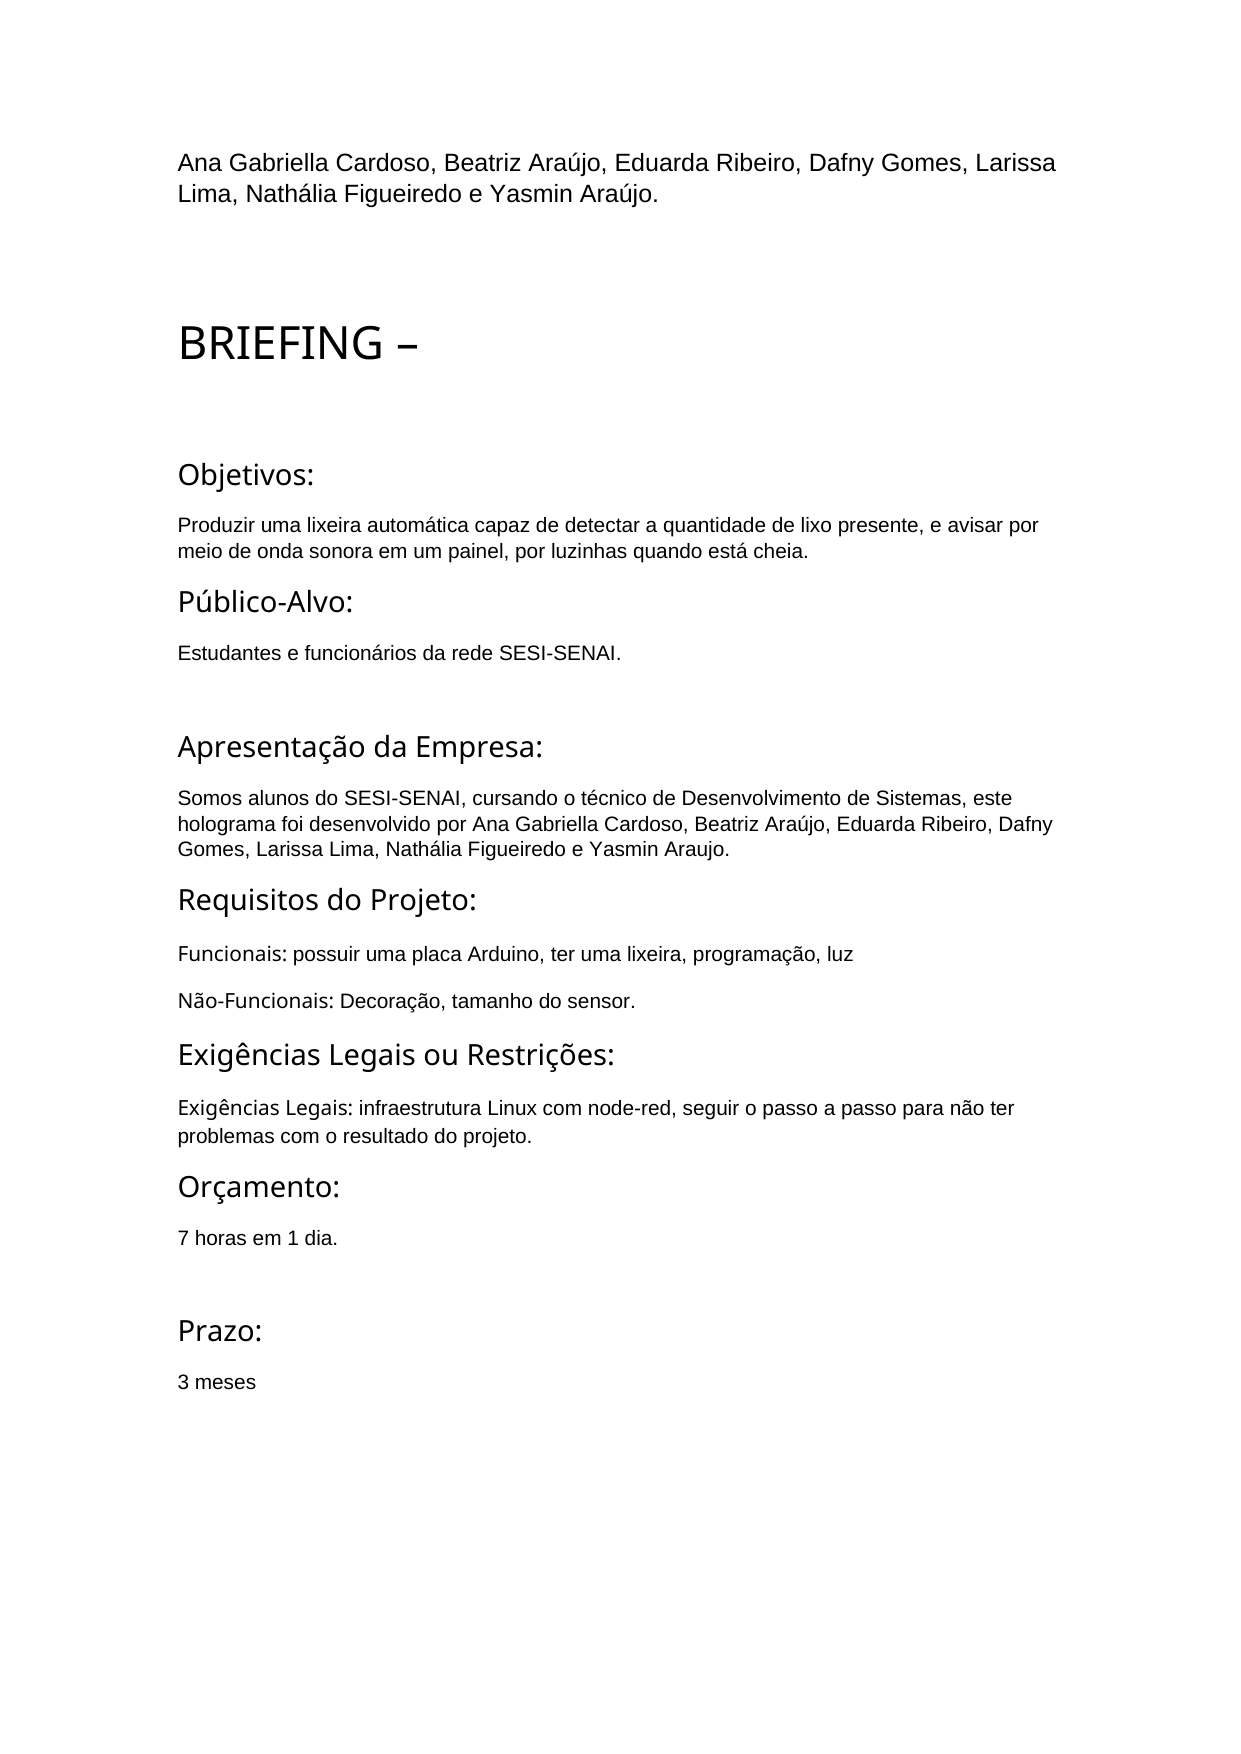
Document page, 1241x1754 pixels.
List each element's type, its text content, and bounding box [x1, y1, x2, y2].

text Requisitos do Projeto: [177, 880, 1063, 919]
text Objetivos: [177, 454, 1063, 493]
text Orçamento: [177, 1166, 1063, 1206]
text Não-Funcionais: Decoração, tamanho do sensor. [177, 986, 1063, 1015]
text Exigências Legais: infraestrutura Linux com node-red, seguir o passo a passo para não ter problemas com o resultado do projeto. [177, 1093, 1063, 1147]
text Produzir uma lixeira automática capaz de detectar a quantidade de lixo presente, e avisar por meio de onda sonora em um painel, por luzinhas quando está cheia. [177, 513, 1063, 563]
text Público-Alvo: [177, 582, 1063, 621]
text Estudantes e funcionários da rede SESI-SENAI. [177, 641, 1063, 665]
text Prazo: [177, 1311, 1063, 1350]
text 3 meses [177, 1370, 1063, 1394]
text Ana Gabriella Cardoso, Beatriz Araújo, Eduarda Ribeiro, Dafny Gomes, Larissa Lima, Nathália Figueiredo e Yasmin Araújo. [177, 148, 1063, 207]
text BRIEFING – [177, 310, 1063, 373]
text Exigências Legais ou Restrições: [177, 1034, 1063, 1073]
text Funcionais: possuir uma placa Arduino, ter uma lixeira, programação, luz [177, 939, 1063, 968]
text 7 horas em 1 dia. [177, 1226, 1063, 1249]
text Somos alunos do SESI-SENAI, cursando o técnico de Desenvolvimento de Sistemas, este holograma foi desenvolvido por Ana Gabriella Cardoso, Beatriz Araújo, Eduarda Ribeiro, Dafny Gomes, Larissa Lima, Nathália Figueiredo e Yasmin Araujo. [177, 786, 1063, 861]
text Apresentação da Empresa: [177, 726, 1063, 766]
